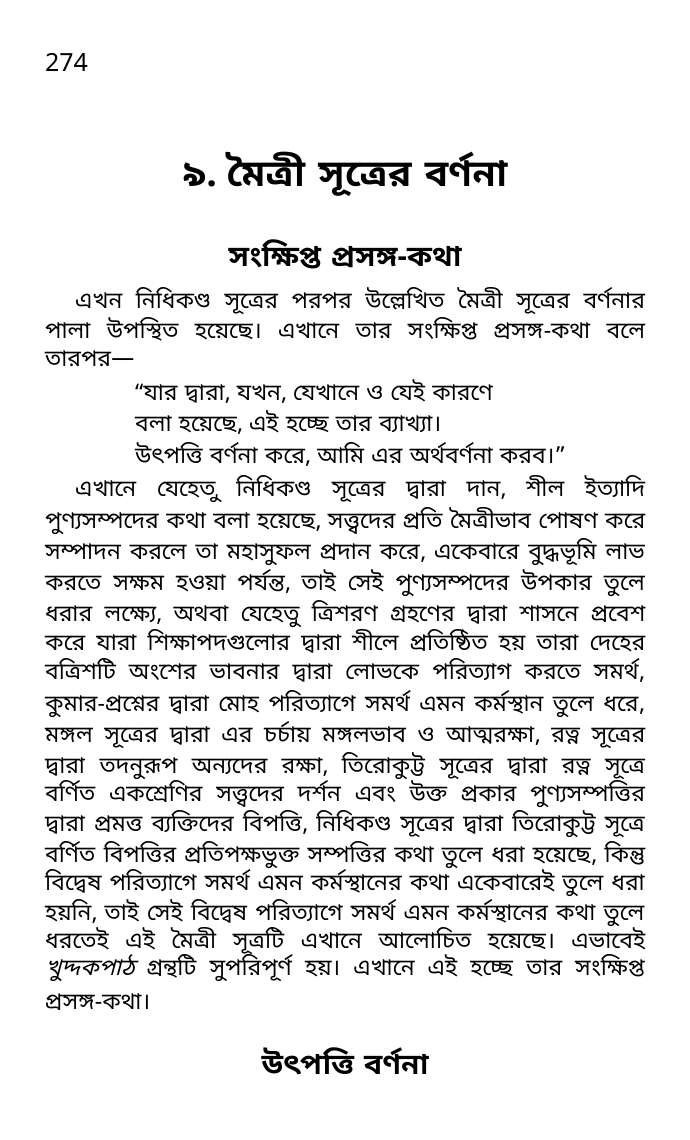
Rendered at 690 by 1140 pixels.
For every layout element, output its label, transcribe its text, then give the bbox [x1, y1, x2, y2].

text উৎপত্তি বর্ণনা করে, আমি এর অর্থবর্ণনা করব।” [45, 438, 645, 472]
subtitle সংক্ষিপ্ত প্রসঙ্গ-কথা [45, 235, 645, 275]
subtitle উৎপত্তি বর্ণনা [45, 1047, 645, 1081]
subtitle ৯. মৈত্রী সূত্রের বর্ণনা [45, 147, 645, 198]
text এখন নিধিকণ্ড সূত্রের পরপর উল্লেখিত মৈত্রী সূত্রের বর্ণনার পালা উপস্থিত হয়েছে। এখানে তার সংক্ষিপ্ত প্রসঙ্গ-কথা বলে তারপর— [45, 287, 645, 376]
text বলা হয়েছে, এই হচ্ছে তার ব্যাখ্যা। [45, 407, 645, 438]
text “যার দ্বারা, যখন, যেখানে ও যেই কারণে [45, 376, 645, 407]
text এখানে যেহেতু নিধিকণ্ড সূত্রের দ্বারা দান, শীল ইত্যাদি পুণ্যসম্পদের কথা বলা হয়েছে, সত্ত্বদের প্রতি মৈত্রীভাব পোষণ করে সম্পাদন করলে তা মহাসুফল প্রদান করে, একেবারে বুদ্ধভূমি লাভ করতে সক্ষম হওয়া পর্যন্ত, তাই সেই পুণ্যসম্পদের উপকার তুলে ধরার লক্ষ্যে, অথবা যেহেতু ত্রিশরণ গ্রহণের দ্বারা শাসনে প্রবেশ করে যারা শিক্ষাপদগুলোর দ্বারা শীলে প্রতিষ্ঠিত হয় তারা দেহের বত্রিশটি অংশের ভাবনার দ্বারা লোভকে পরিত্যাগ করতে সমর্থ, কুমার-প্রশ্নের দ্বারা মোহ পরিত্যাগে সমর্থ এমন কর্মস্থান তুলে ধরে, মঙ্গল সূত্রের দ্বারা এর চর্চায় মঙ্গলভাব ও আত্মরক্ষা, রত্ন সূত্রের দ্বারা তদনুরূপ অন্যদের রক্ষা, তিরোকুট্ট সূত্রের দ্বারা রত্ন সূত্রে বর্ণিত একশ্রেণির সত্ত্বদের দর্শন এবং উক্ত প্রকার পুণ্যসম্পত্তির দ্বারা প্রমত্ত ব্যক্তিদের বিপত্তি, নিধিকণ্ড সূত্রের দ্বারা তিরোকুট্ট সূত্রে বর্ণিত বিপত্তির প্রতিপক্ষভুক্ত সম্পত্তির কথা তুলে ধরা হয়েছে, কিন্তু বিদ্বেষ পরিত্যাগে সমর্থ এমন কর্মস্থানের কথা একেবারেই তুলে ধরা হয়নি, তাই সেই বিদ্বেষ পরিত্যাগে সমর্থ এমন কর্মস্থানের কথা তুলে ধরতেই এই মৈত্রী সূত্রটি এখানে আলোচিত হয়েছে। এভাবেই খুদ্দকপাঠ গ্রন্থটি সুপরিপূর্ণ হয়। এখানে এই হচ্ছে তার সংক্ষিপ্ত প্রসঙ্গ-কথা। [45, 472, 645, 1016]
